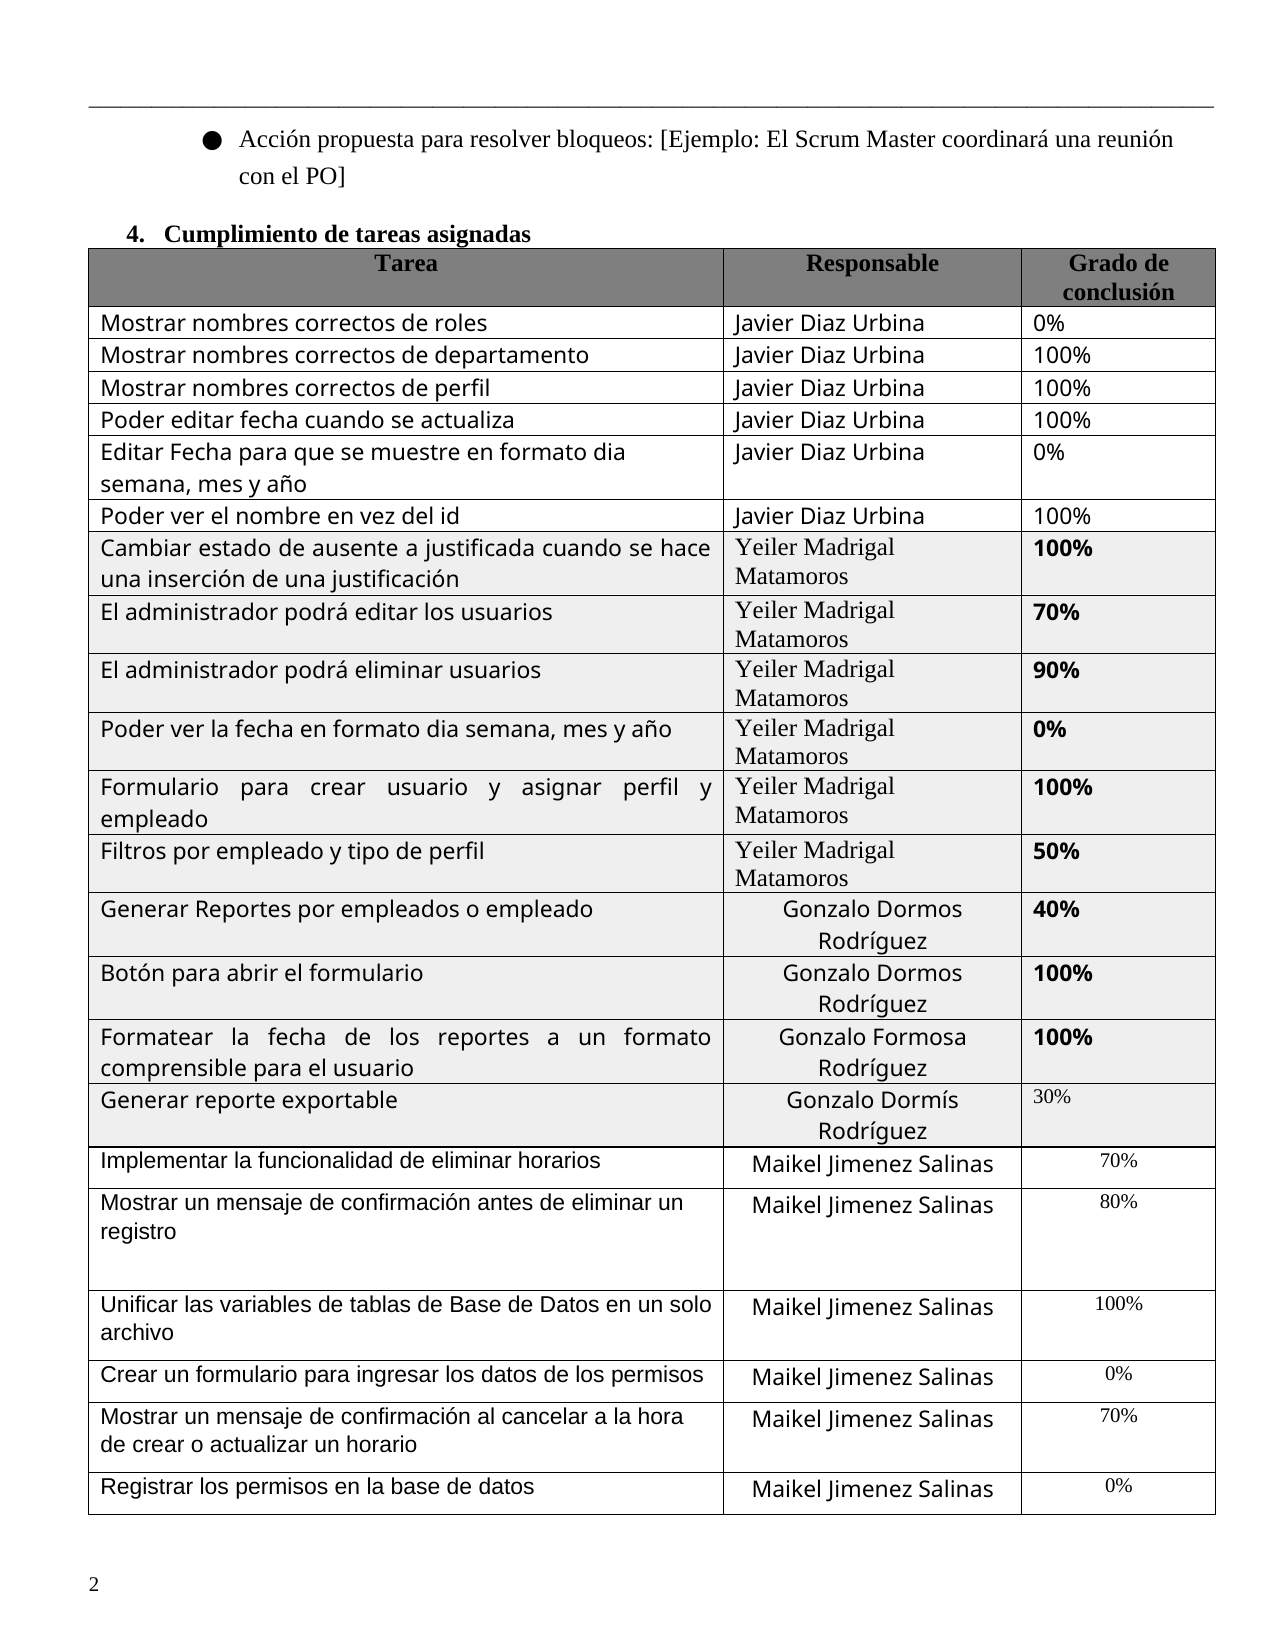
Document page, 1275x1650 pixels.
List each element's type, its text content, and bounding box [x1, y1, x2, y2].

table_cell Poder ver la fecha en formato dia semana, mes y año [89, 713, 723, 770]
table_cell 100% [1022, 500, 1215, 531]
table_cell Yeiler Madrigal Matamoros [724, 771, 1021, 834]
table_cell Mostrar nombres correctos de departamento [89, 339, 723, 371]
table_cell Gonzalo Dormos Rodríguez [724, 957, 1021, 1019]
table_cell 100% [1022, 957, 1215, 1019]
table_cell El administrador podrá eliminar usuarios [89, 654, 723, 712]
table_cell Maikel Jimenez Salinas [724, 1403, 1021, 1472]
table_cell Generar Reportes por empleados o empleado [89, 893, 723, 956]
table_cell Yeiler Madrigal Matamoros [724, 713, 1021, 770]
table_cell Mostrar un mensaje de confirmación antes de eliminar un registro [89, 1189, 723, 1290]
table_cell 0% [1022, 307, 1215, 338]
table_cell Javier Diaz Urbina [724, 307, 1021, 338]
table_cell Yeiler Madrigal Matamoros [724, 596, 1021, 653]
table_cell Yeiler Madrigal Matamoros [724, 654, 1021, 712]
table_cell 90% [1022, 654, 1215, 712]
table_cell Javier Diaz Urbina [724, 500, 1021, 531]
table_cell Mostrar nombres correctos de perfil [89, 372, 723, 403]
table_cell 100% [1022, 372, 1215, 403]
table_cell Yeiler Madrigal Matamoros [724, 532, 1021, 594]
table_cell Filtros por empleado y tipo de perfil [89, 835, 723, 892]
table_cell 100% [1022, 532, 1215, 594]
table_cell Gonzalo Dormos Rodríguez [724, 893, 1021, 956]
table_cell Implementar la funcionalidad de eliminar horarios [89, 1148, 723, 1188]
table_cell Javier Diaz Urbina [724, 339, 1021, 371]
table_cell Formatear la fecha de los reportes a un formato comprensible para el usuario [89, 1020, 723, 1083]
table_cell Javier Diaz Urbina [724, 436, 1021, 499]
table_cell Maikel Jimenez Salinas [724, 1148, 1021, 1188]
table_header Responsable [724, 249, 1021, 306]
table_cell Maikel Jimenez Salinas [724, 1361, 1021, 1402]
table_cell Poder ver el nombre en vez del id [89, 500, 723, 531]
table_cell Unificar las variables de tablas de Base de Datos en un solo archivo [89, 1291, 723, 1360]
table_cell 80% [1022, 1189, 1215, 1290]
table_cell 100% [1022, 404, 1215, 435]
table_cell Botón para abrir el formulario [89, 957, 723, 1019]
table_header Tarea [89, 249, 723, 306]
table_cell Editar Fecha para que se muestre en formato dia semana, mes y año [89, 436, 723, 499]
table_cell 30% [1022, 1084, 1215, 1146]
table_cell 100% [1022, 1291, 1215, 1360]
table_cell Maikel Jimenez Salinas [724, 1473, 1021, 1514]
table_cell Maikel Jimenez Salinas [724, 1189, 1021, 1290]
table_cell 50% [1022, 835, 1215, 892]
list Cumplimiento de tareas asignadas [126, 219, 1216, 247]
table_cell Registrar los permisos en la base de datos [89, 1473, 723, 1514]
table_header Grado de conclusión [1022, 249, 1215, 306]
table_cell 70% [1022, 1148, 1215, 1188]
table_cell Yeiler Madrigal Matamoros [724, 835, 1021, 892]
table_cell 0% [1022, 1361, 1215, 1402]
table_cell Mostrar nombres correctos de roles [89, 307, 723, 338]
table_cell 70% [1022, 1403, 1215, 1472]
table_cell Crear un formulario para ingresar los datos de los permisos [89, 1361, 723, 1402]
table_cell Cambiar estado de ausente a justificada cuando se hace una inserción de una justificación [89, 532, 723, 594]
table_cell Maikel Jimenez Salinas [724, 1291, 1021, 1360]
table_cell Gonzalo Dormís Rodríguez [724, 1084, 1021, 1146]
table_cell 100% [1022, 771, 1215, 834]
table_cell 100% [1022, 339, 1215, 371]
table_cell 0% [1022, 713, 1215, 770]
list Acción propuesta para resolver bloqueos: [Ejemplo: El Scrum Master coordinará una reunión con el PO] [201, 110, 1216, 190]
table_cell Generar reporte exportable [89, 1084, 723, 1146]
table_cell Mostrar un mensaje de confirmación al cancelar a la hora de crear o actualizar un horario [89, 1403, 723, 1472]
table_cell Formulario para crear usuario y asignar perfil y empleado [89, 771, 723, 834]
table_cell Poder editar fecha cuando se actualiza [89, 404, 723, 435]
table_cell 70% [1022, 596, 1215, 653]
table_cell El administrador podrá editar los usuarios [89, 596, 723, 653]
table_cell Gonzalo Formosa Rodríguez [724, 1020, 1021, 1083]
table_cell 0% [1022, 436, 1215, 499]
table_cell Javier Diaz Urbina [724, 372, 1021, 403]
table_cell Javier Diaz Urbina [724, 404, 1021, 435]
table_cell 40% [1022, 893, 1215, 956]
table_cell 100% [1022, 1020, 1215, 1083]
table_cell 0% [1022, 1473, 1215, 1514]
